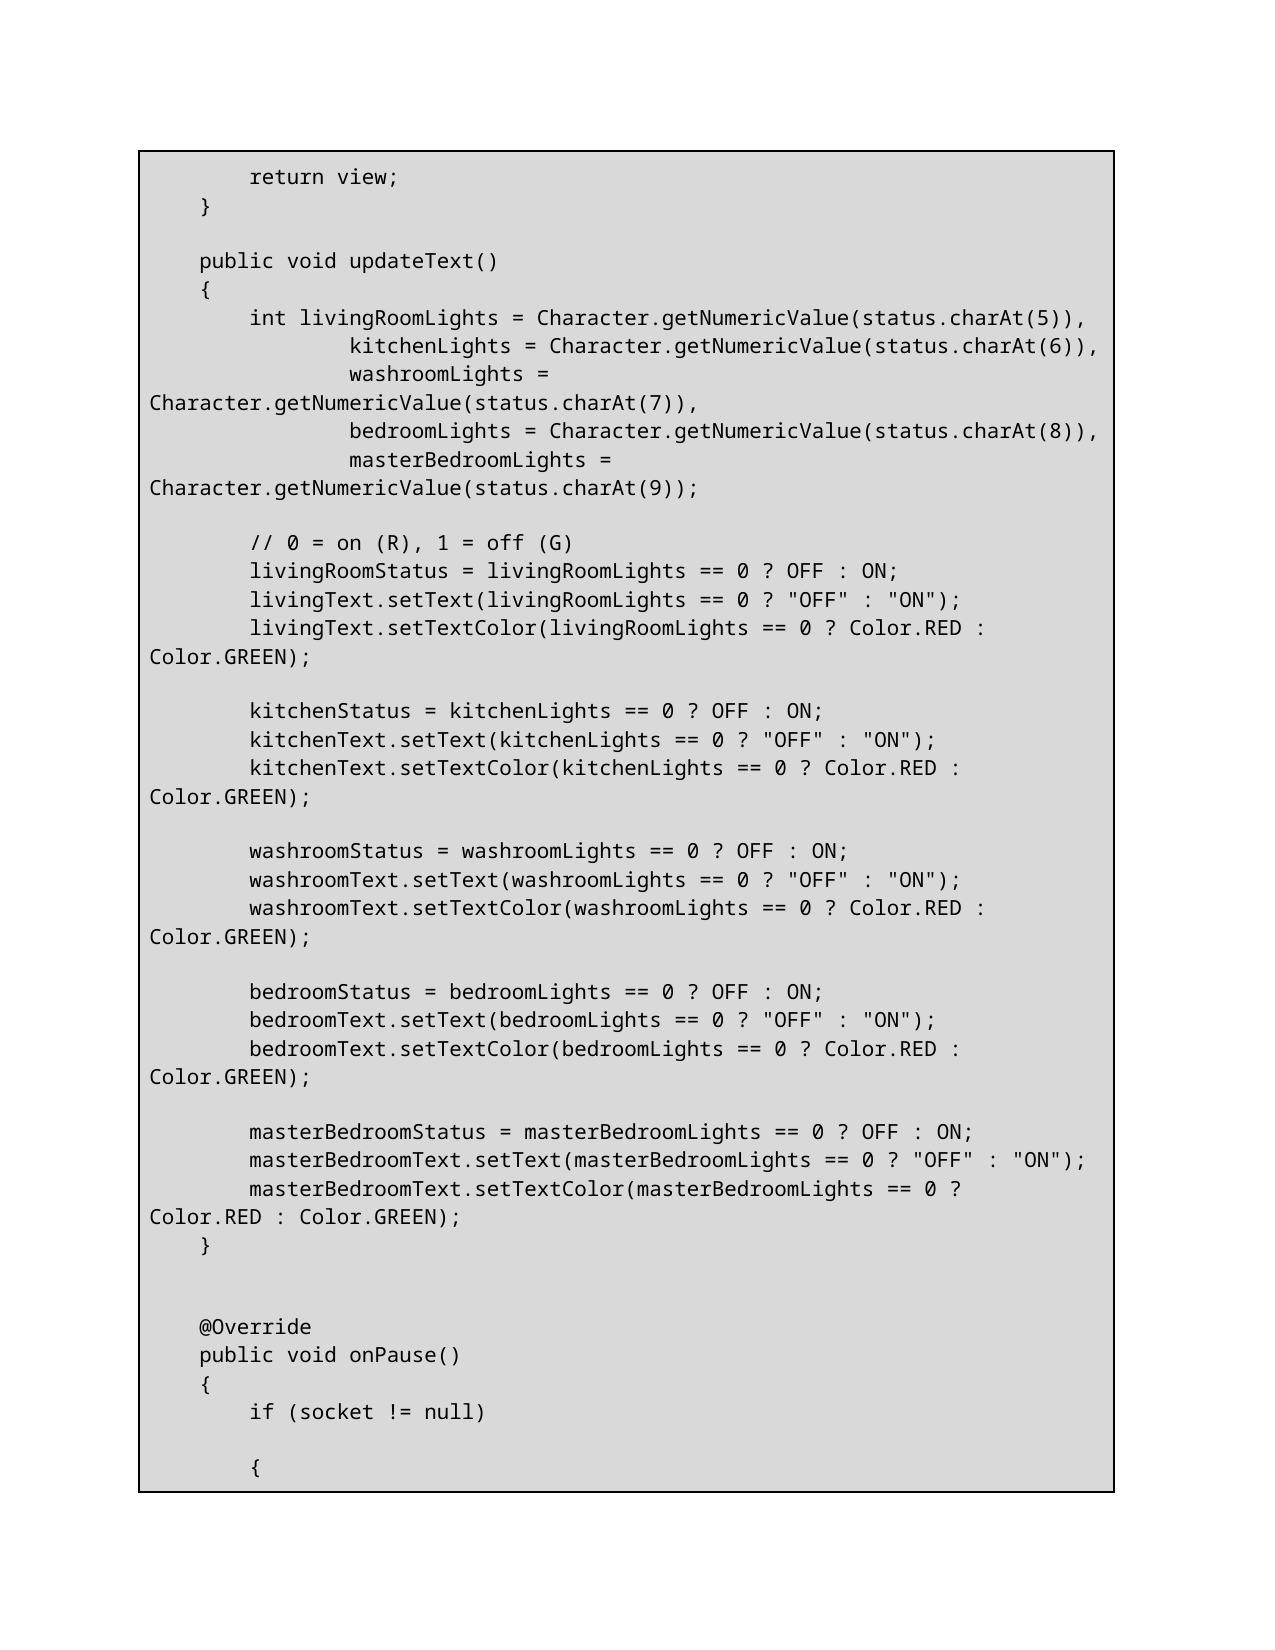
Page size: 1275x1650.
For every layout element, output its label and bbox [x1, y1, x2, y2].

table_header [140, 152, 1113, 1491]
